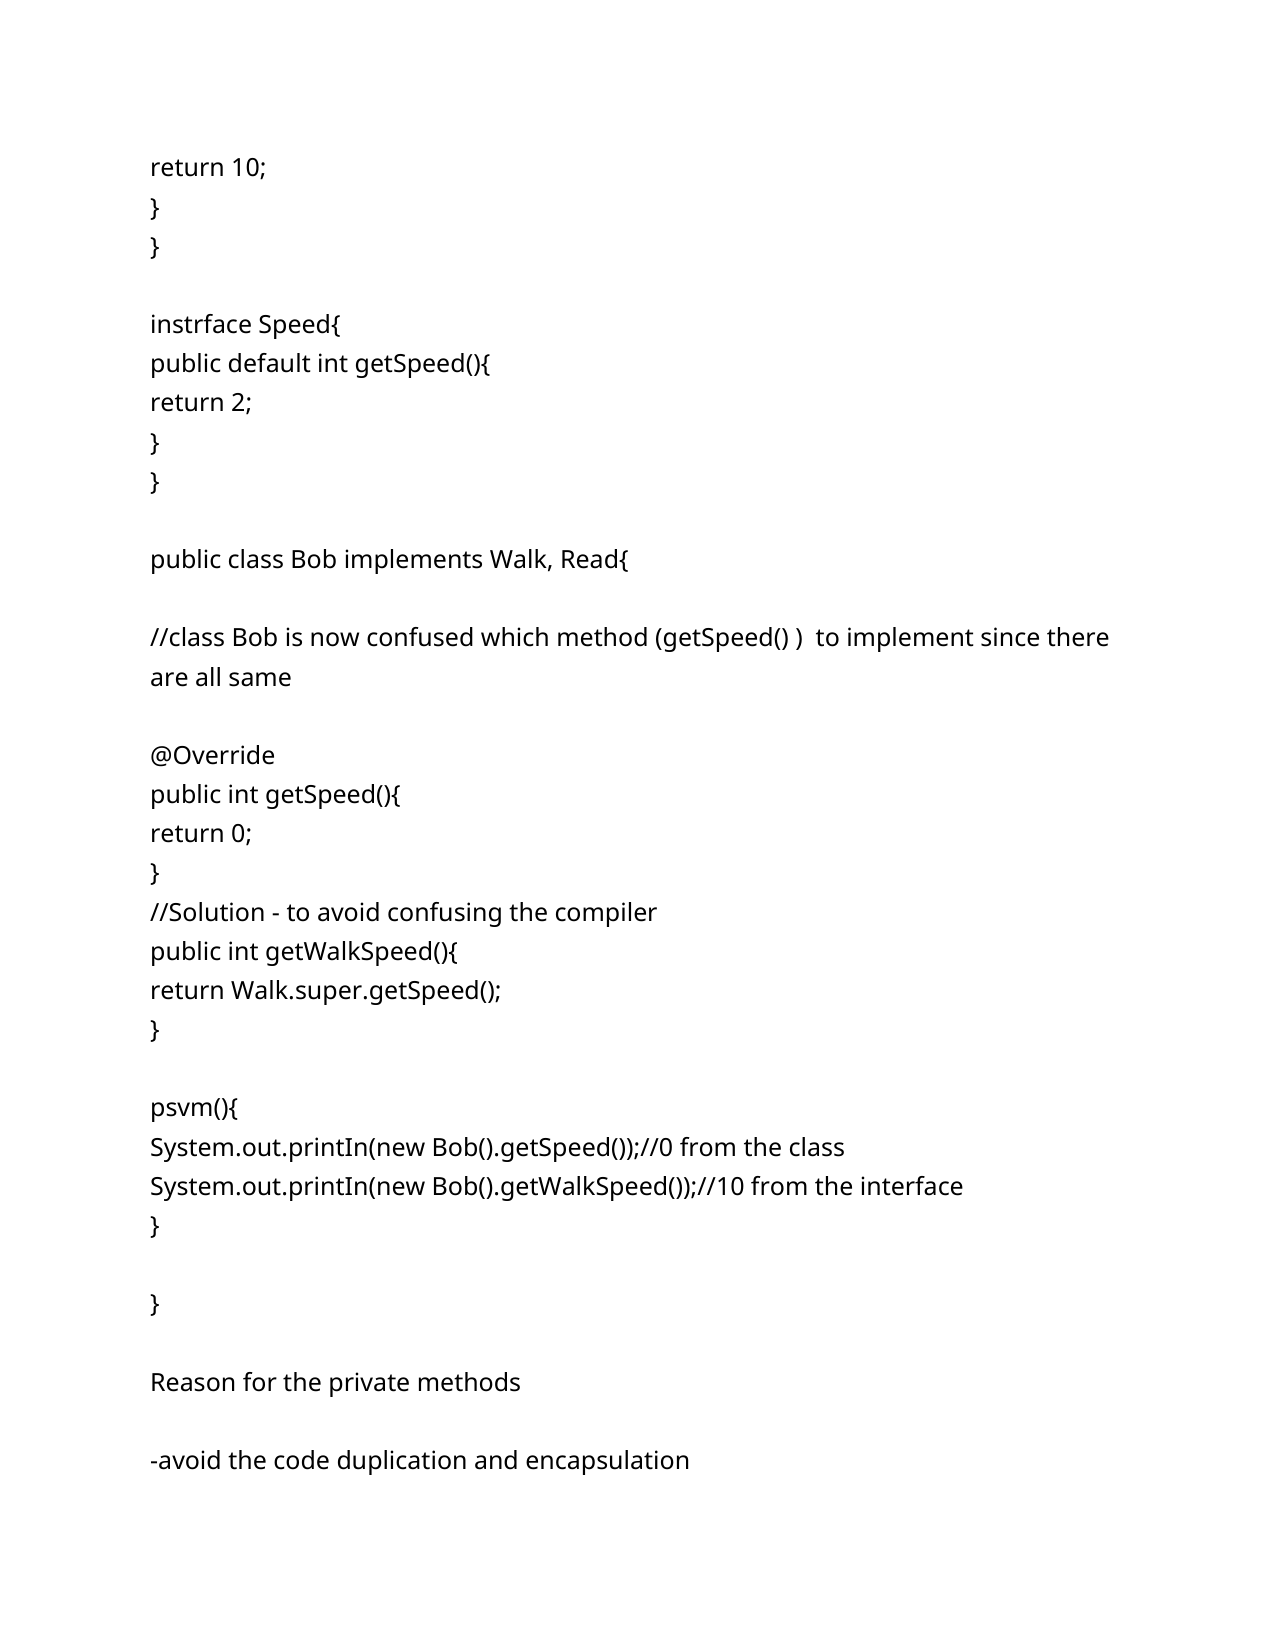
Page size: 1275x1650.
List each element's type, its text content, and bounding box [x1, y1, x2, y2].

text System.out.printIn(new Bob().getWalkSpeed());//10 from the interface [150, 1168, 1125, 1202]
text return Walk.super.getSpeed(); [150, 972, 1125, 1007]
text psvm(){ [150, 1090, 1125, 1124]
text return 10; [150, 150, 1125, 184]
text System.out.printIn(new Bob().getSpeed());//0 from the class [150, 1129, 1125, 1163]
text } [150, 189, 1125, 223]
text public int getSpeed(){ [150, 777, 1125, 811]
text return 2; [150, 385, 1125, 419]
text Reason for the private methods [150, 1364, 1125, 1398]
text //class Bob is now confused which method (getSpeed() ) to implement since there are all same [150, 620, 1125, 693]
text //Solution - to avoid confusing the compiler [150, 894, 1125, 928]
text } [150, 463, 1125, 497]
text public default int getSpeed(){ [150, 346, 1125, 380]
text } [150, 1286, 1125, 1320]
text instrface Speed{ [150, 307, 1125, 341]
text } [150, 1207, 1125, 1242]
text @Override [150, 737, 1125, 772]
text public class Bob implements Walk, Read{ [150, 542, 1125, 576]
text public int getWalkSpeed(){ [150, 933, 1125, 967]
text -avoid the code duplication and encapsulation [150, 1442, 1125, 1477]
text return 0; [150, 816, 1125, 850]
text } [150, 1012, 1125, 1046]
text } [150, 855, 1125, 889]
text } [150, 228, 1125, 262]
text } [150, 424, 1125, 458]
